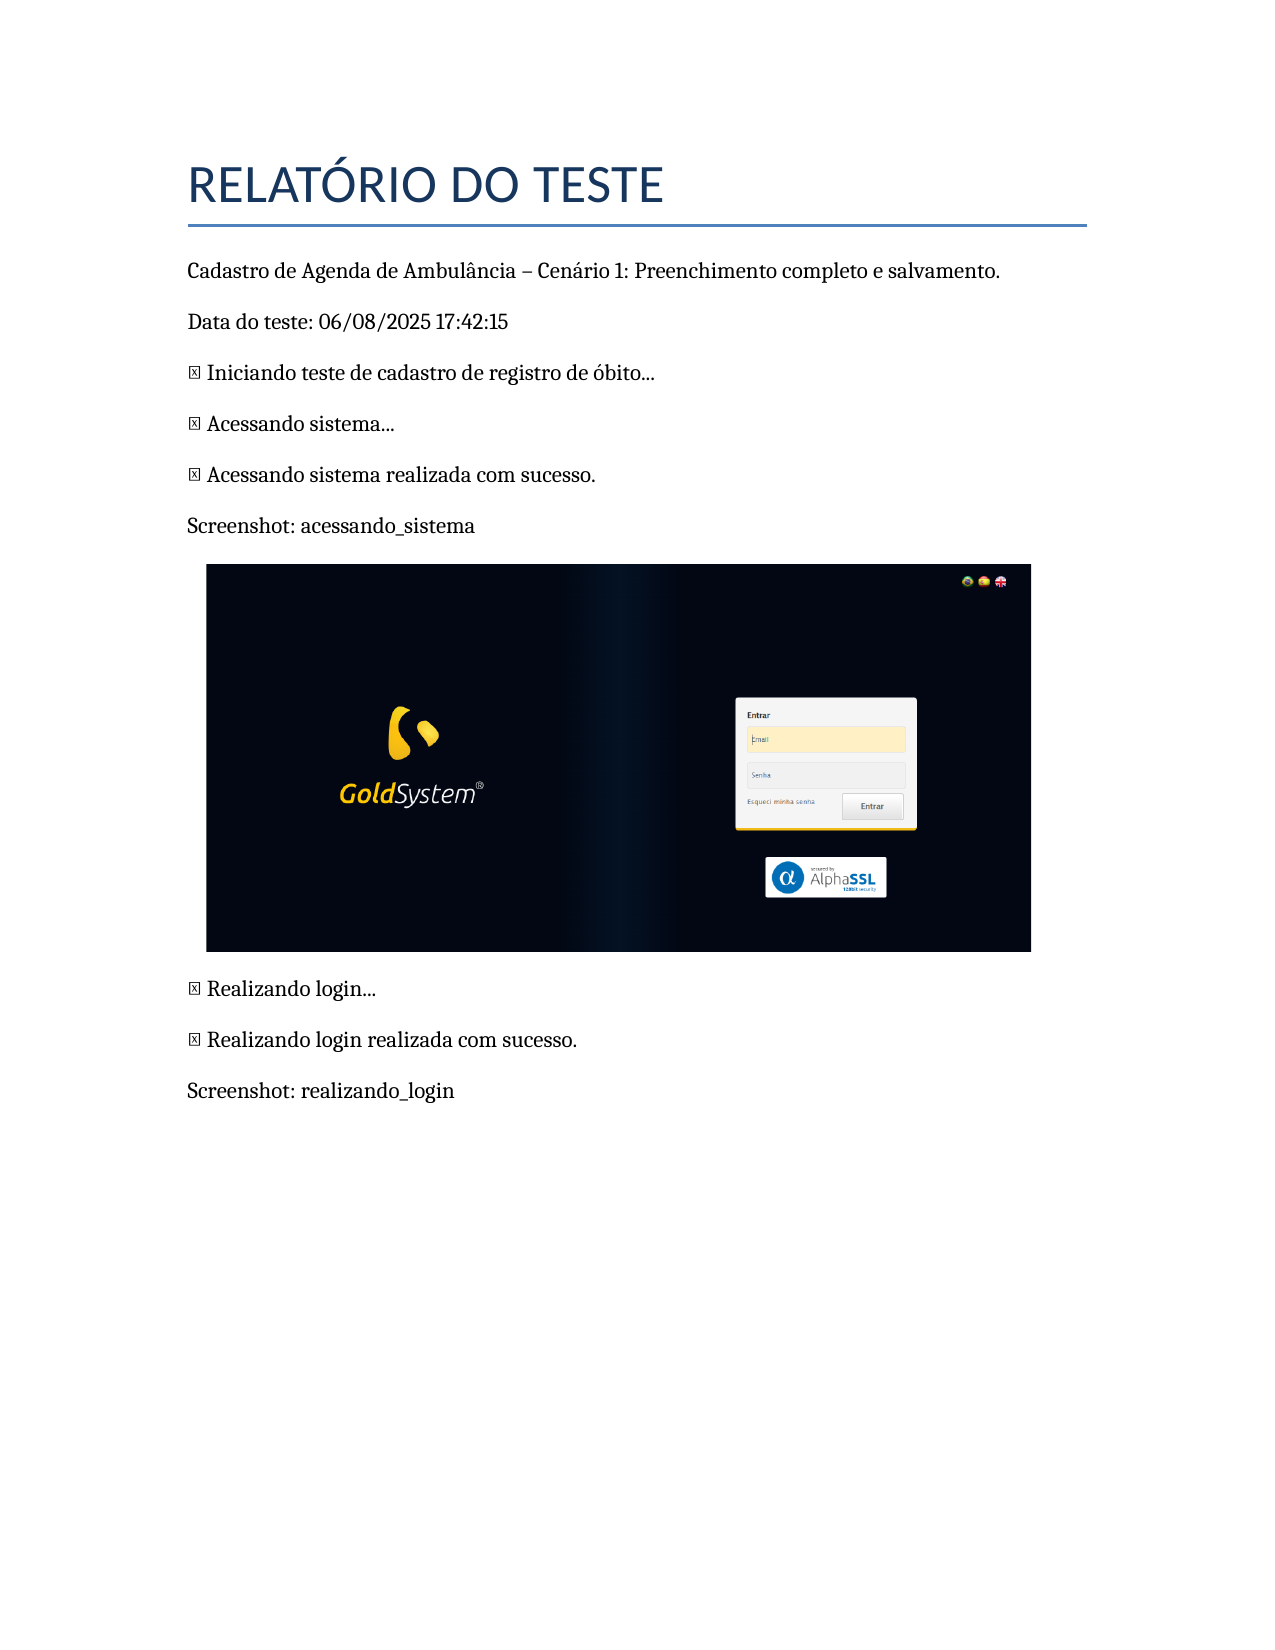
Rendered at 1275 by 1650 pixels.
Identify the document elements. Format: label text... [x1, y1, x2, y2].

text 🔄 Acessando sistema... [187, 411, 1087, 437]
text 🔄 Realizando login... [187, 976, 1087, 1002]
text 🚀 Iniciando teste de cadastro de registro de óbito... [187, 360, 1087, 386]
text Cadastro de Agenda de Ambulância – Cenário 1: Preenchimento completo e salvamento. [187, 258, 1087, 284]
text ✅ Acessando sistema realizada com sucesso. [187, 462, 1087, 488]
text ✅ Realizando login realizada com sucesso. [187, 1027, 1087, 1053]
text Data do teste: 06/08/2025 17:42:15 [187, 309, 1087, 335]
picture [206, 564, 1032, 952]
text Screenshot: acessando_sistema [187, 513, 1087, 539]
text Screenshot: realizando_login [187, 1078, 1087, 1104]
title RELATÓRIO DO TESTE [187, 150, 1087, 227]
